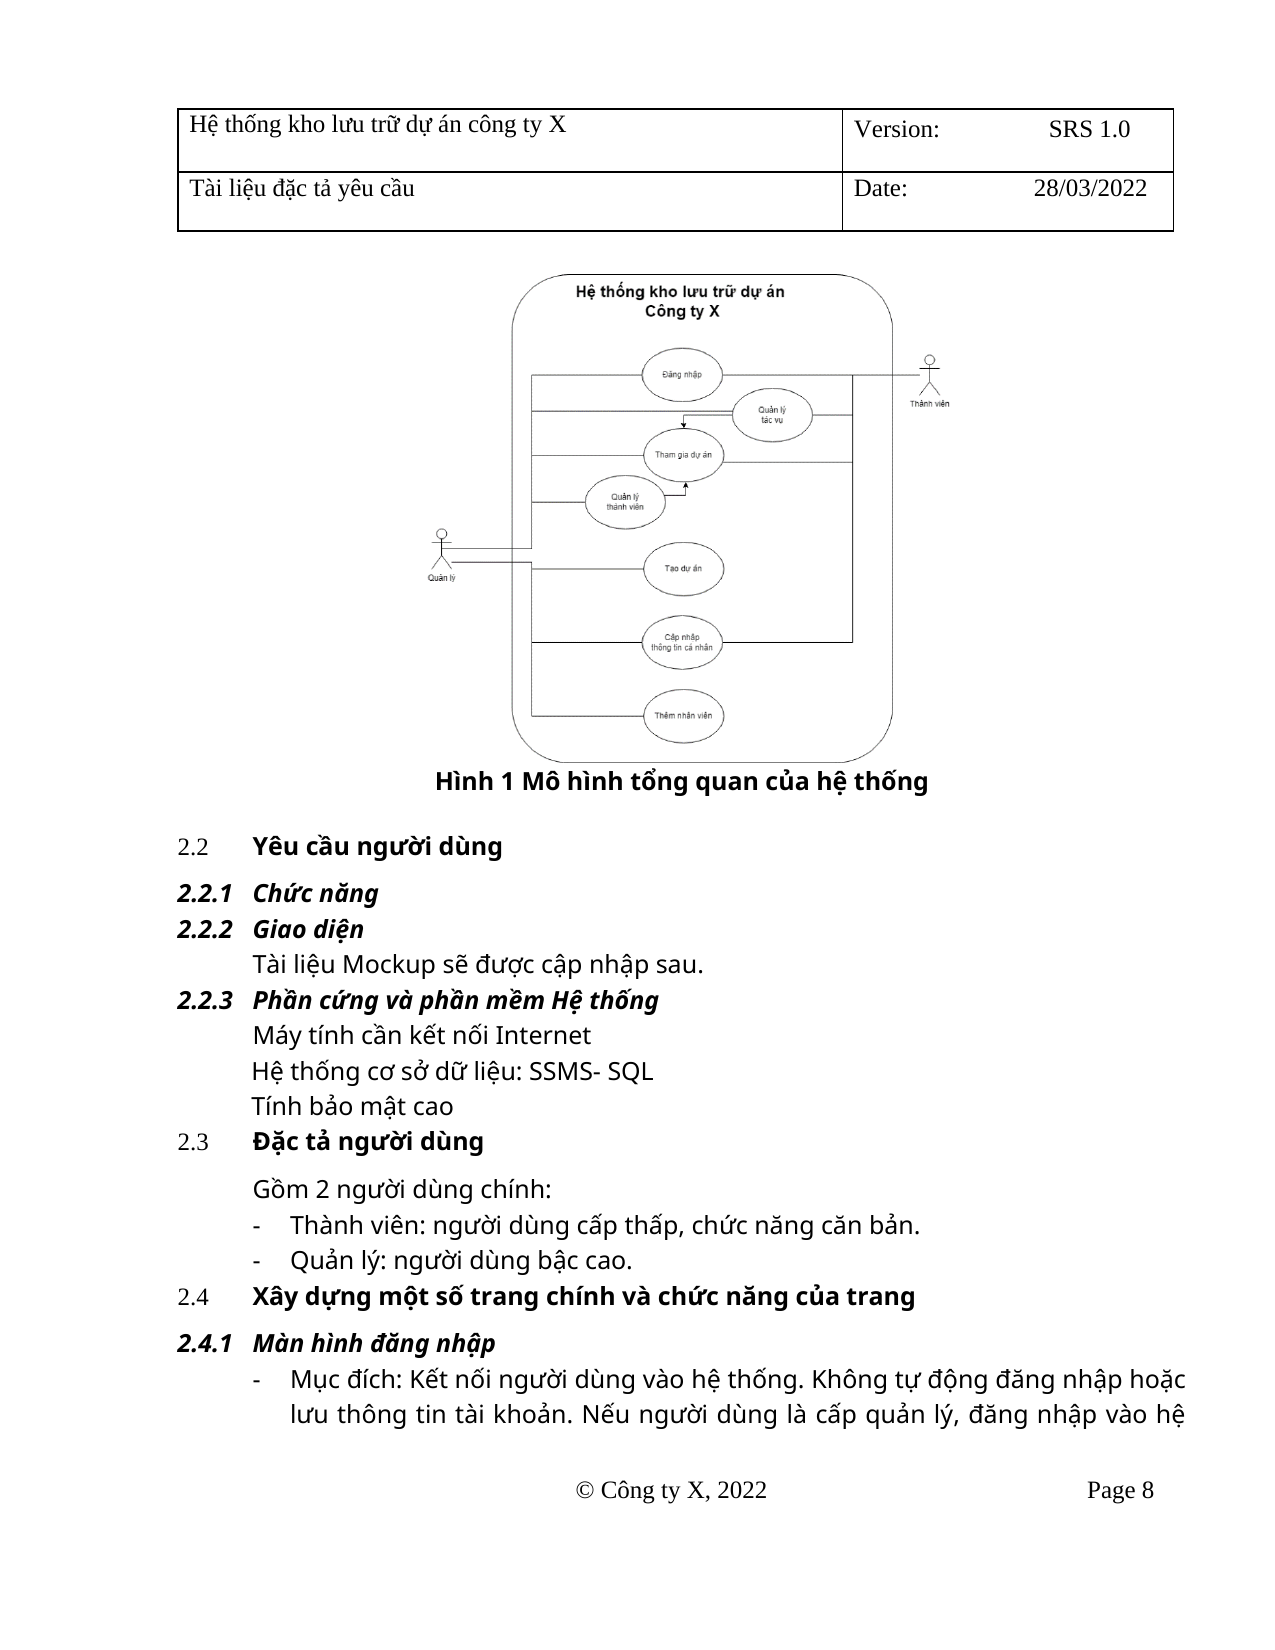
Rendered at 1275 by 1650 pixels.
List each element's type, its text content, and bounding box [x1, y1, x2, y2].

subtitle Chức năng [177, 875, 1186, 910]
text Tài liệu Mockup sẽ được cập nhập sau. [177, 946, 1186, 981]
list Quản lý: người dùng bậc cao. [252, 1241, 1186, 1277]
picture [177, 274, 1187, 763]
subtitle Đặc tả người dùng [177, 1123, 1186, 1158]
text Tính bảo mật cao [251, 1087, 1186, 1123]
text Hệ thống cơ sở dữ liệu: SSMS- SQL [251, 1052, 1186, 1087]
text Hình 1 Mô hình tổng quan của hệ thống [177, 763, 1186, 798]
subtitle Giao diện [177, 910, 1186, 946]
subtitle Phần cứng và phần mềm Hệ thống [177, 981, 1186, 1016]
subtitle Yêu cầu người dùng [177, 827, 1186, 862]
list Thành viên: người dùng cấp thấp, chức năng căn bản. [252, 1206, 1186, 1241]
text Máy tính cần kết nối Internet [252, 1016, 1186, 1052]
subtitle Màn hình đăng nhập [177, 1325, 1186, 1360]
subtitle Xây dựng một số trang chính và chức năng của trang [177, 1277, 1186, 1312]
text Gồm 2 người dùng chính: [177, 1171, 1186, 1206]
